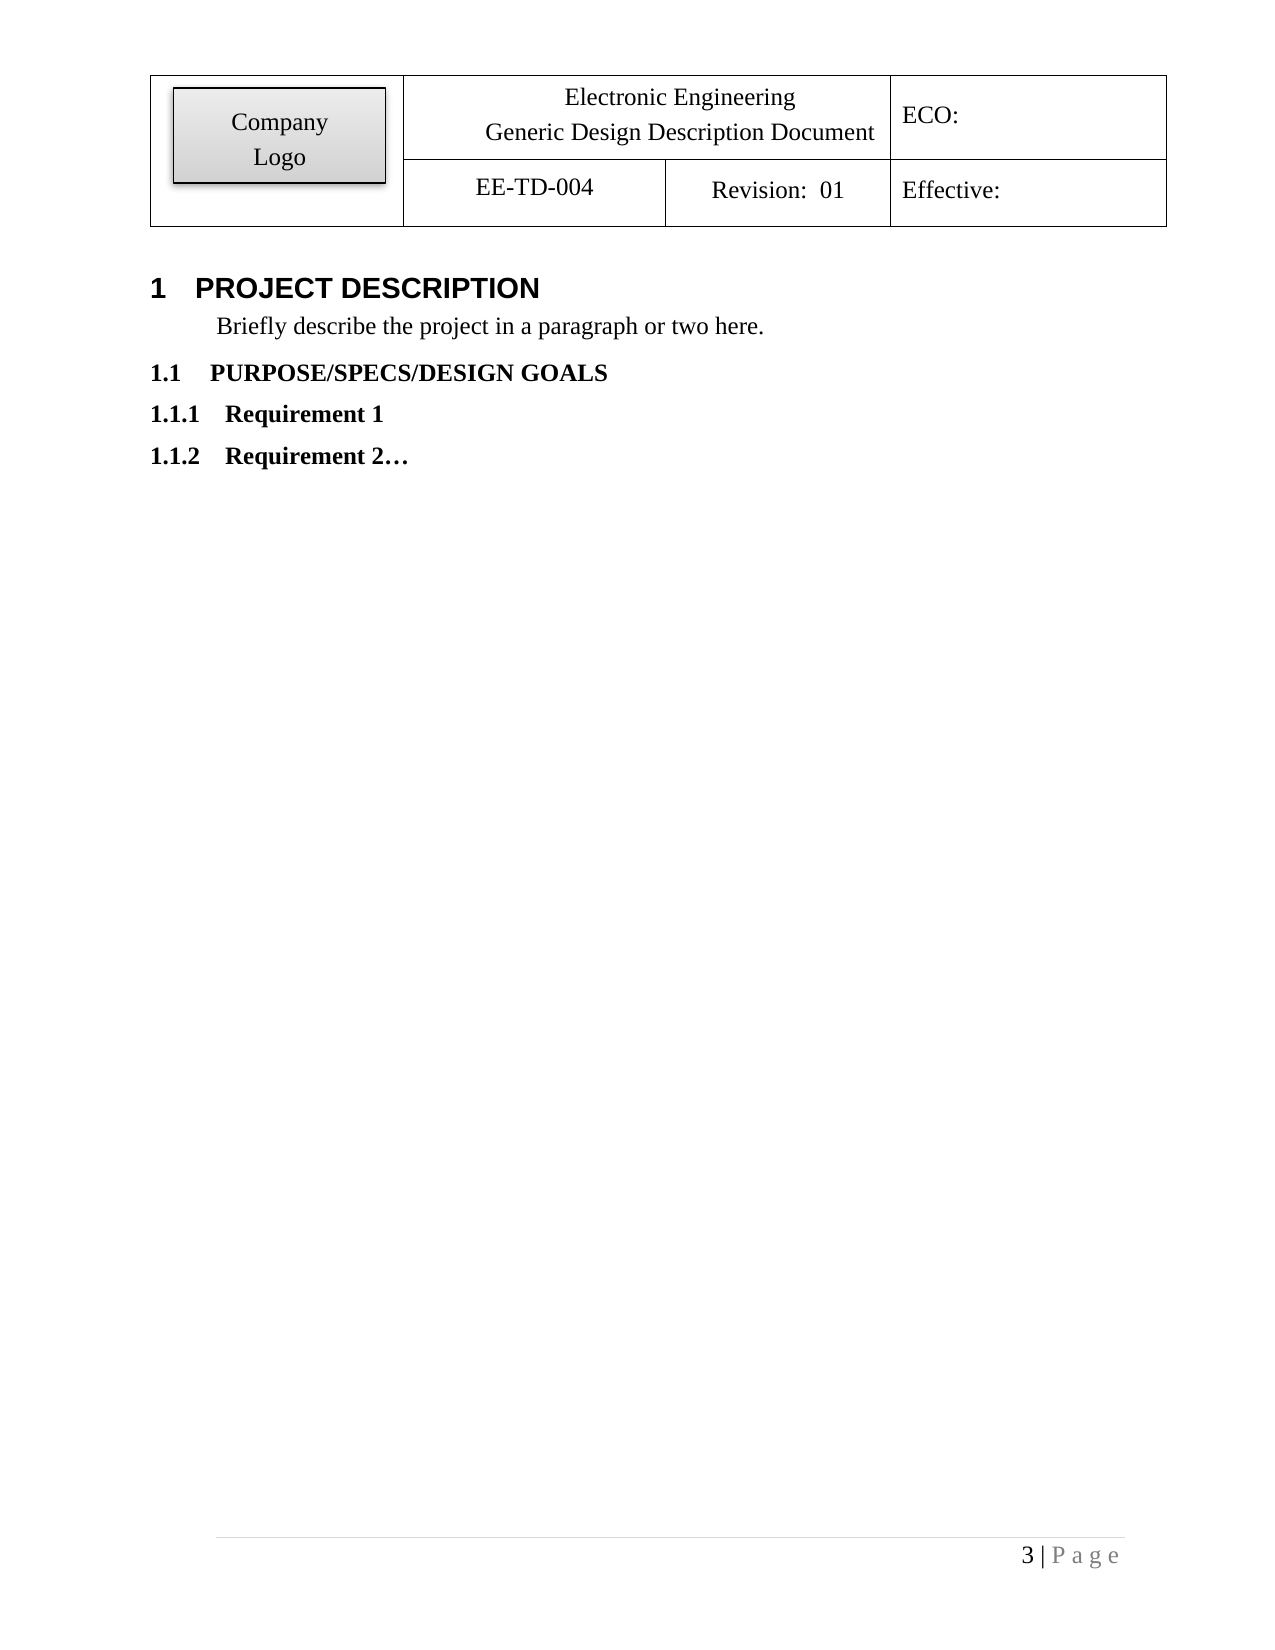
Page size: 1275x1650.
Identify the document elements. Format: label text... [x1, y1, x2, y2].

subtitle Requirement 2… [150, 441, 1125, 469]
text Briefly describe the project in a paragraph or two here. [216, 311, 1125, 339]
subtitle Project Description [150, 271, 1125, 304]
subtitle Purpose/Specs/Design Goals [150, 358, 1125, 387]
subtitle Requirement 1 [150, 399, 1125, 428]
